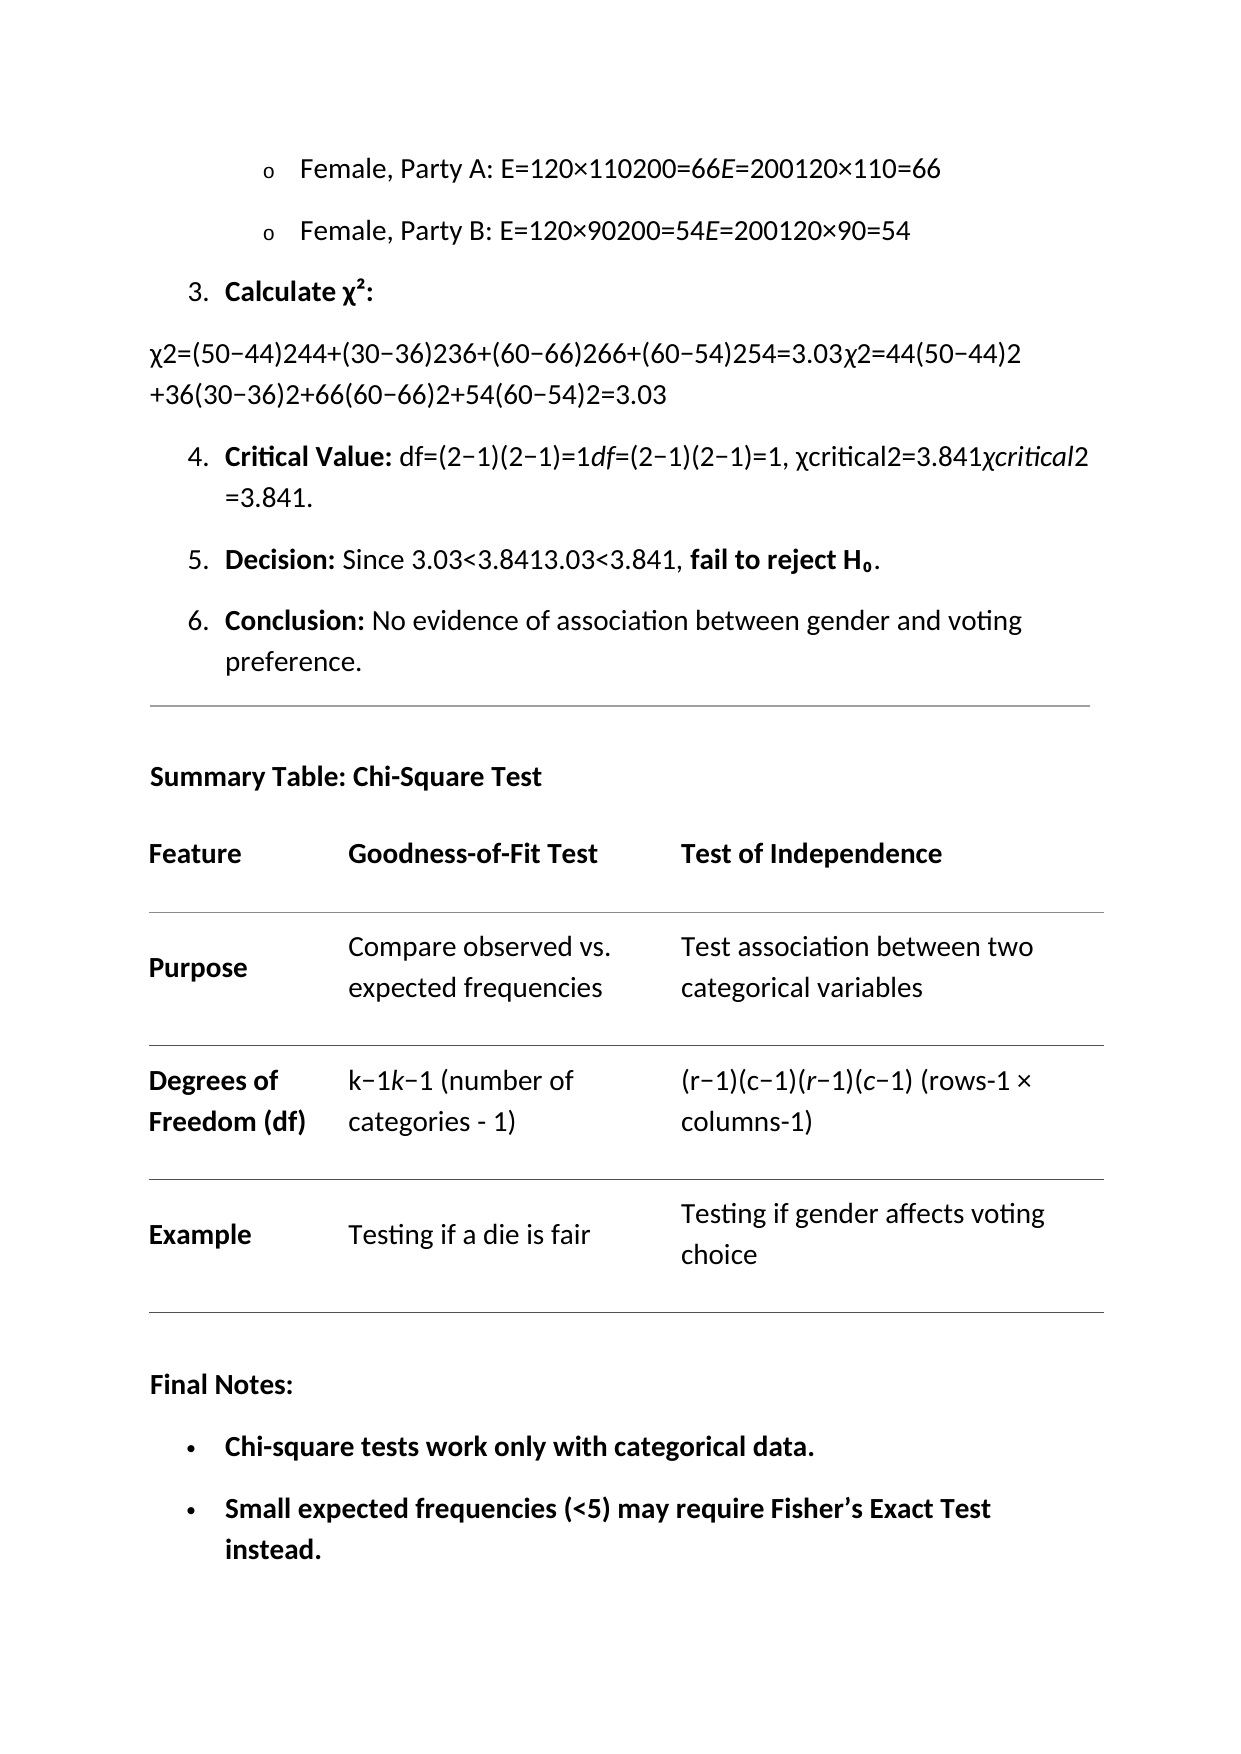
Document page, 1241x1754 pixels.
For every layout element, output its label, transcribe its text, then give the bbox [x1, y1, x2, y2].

list Chi-square tests work only with categorical data. [187, 1428, 1090, 1464]
list Female, Party A: E=120×110200=66E=200120×110​=66 [262, 150, 1090, 186]
table_cell Example [149, 1180, 332, 1312]
table_header Test of Independence [665, 820, 1104, 912]
table_header Feature [149, 820, 332, 912]
list Female, Party B: E=120×90200=54E=200120×90​=54 [262, 212, 1090, 247]
table_cell Purpose [149, 913, 332, 1045]
list Decision: Since 3.03<3.8413.03<3.841, fail to reject H₀. [187, 541, 1090, 576]
text Summary Table: Chi-Square Test [150, 758, 1090, 794]
table_cell Compare observed vs. expected frequencies [333, 913, 665, 1045]
table_cell Degrees of Freedom (df) [149, 1046, 332, 1179]
list Calculate χ²: [187, 273, 1090, 309]
table_cell (r−1)(c−1)(r−1)(c−1) (rows-1 × columns-1) [665, 1046, 1104, 1179]
table_cell k−1k−1 (number of categories - 1) [333, 1046, 665, 1179]
table_header Goodness-of-Fit Test [333, 820, 665, 912]
list Critical Value: df=(2−1)(2−1)=1df=(2−1)(2−1)=1, χcritical2=3.841χcritical2​=3.841. [187, 438, 1090, 514]
list Conclusion: No evidence of association between gender and voting preference. [187, 602, 1090, 679]
table_cell Test association between two categorical variables [665, 913, 1104, 1045]
table_cell Testing if a die is fair [333, 1180, 665, 1312]
list Small expected frequencies (<5) may require Fisher’s Exact Test instead. [187, 1490, 1090, 1566]
text χ2=(50−44)244+(30−36)236+(60−66)266+(60−54)254=3.03χ2=44(50−44)2​+36(30−36)2​+66(60−66)2​+54(60−54)2​=3.03 [150, 335, 1090, 412]
table_cell Testing if gender affects voting choice [665, 1180, 1104, 1312]
text Final Notes: [150, 1366, 1090, 1402]
